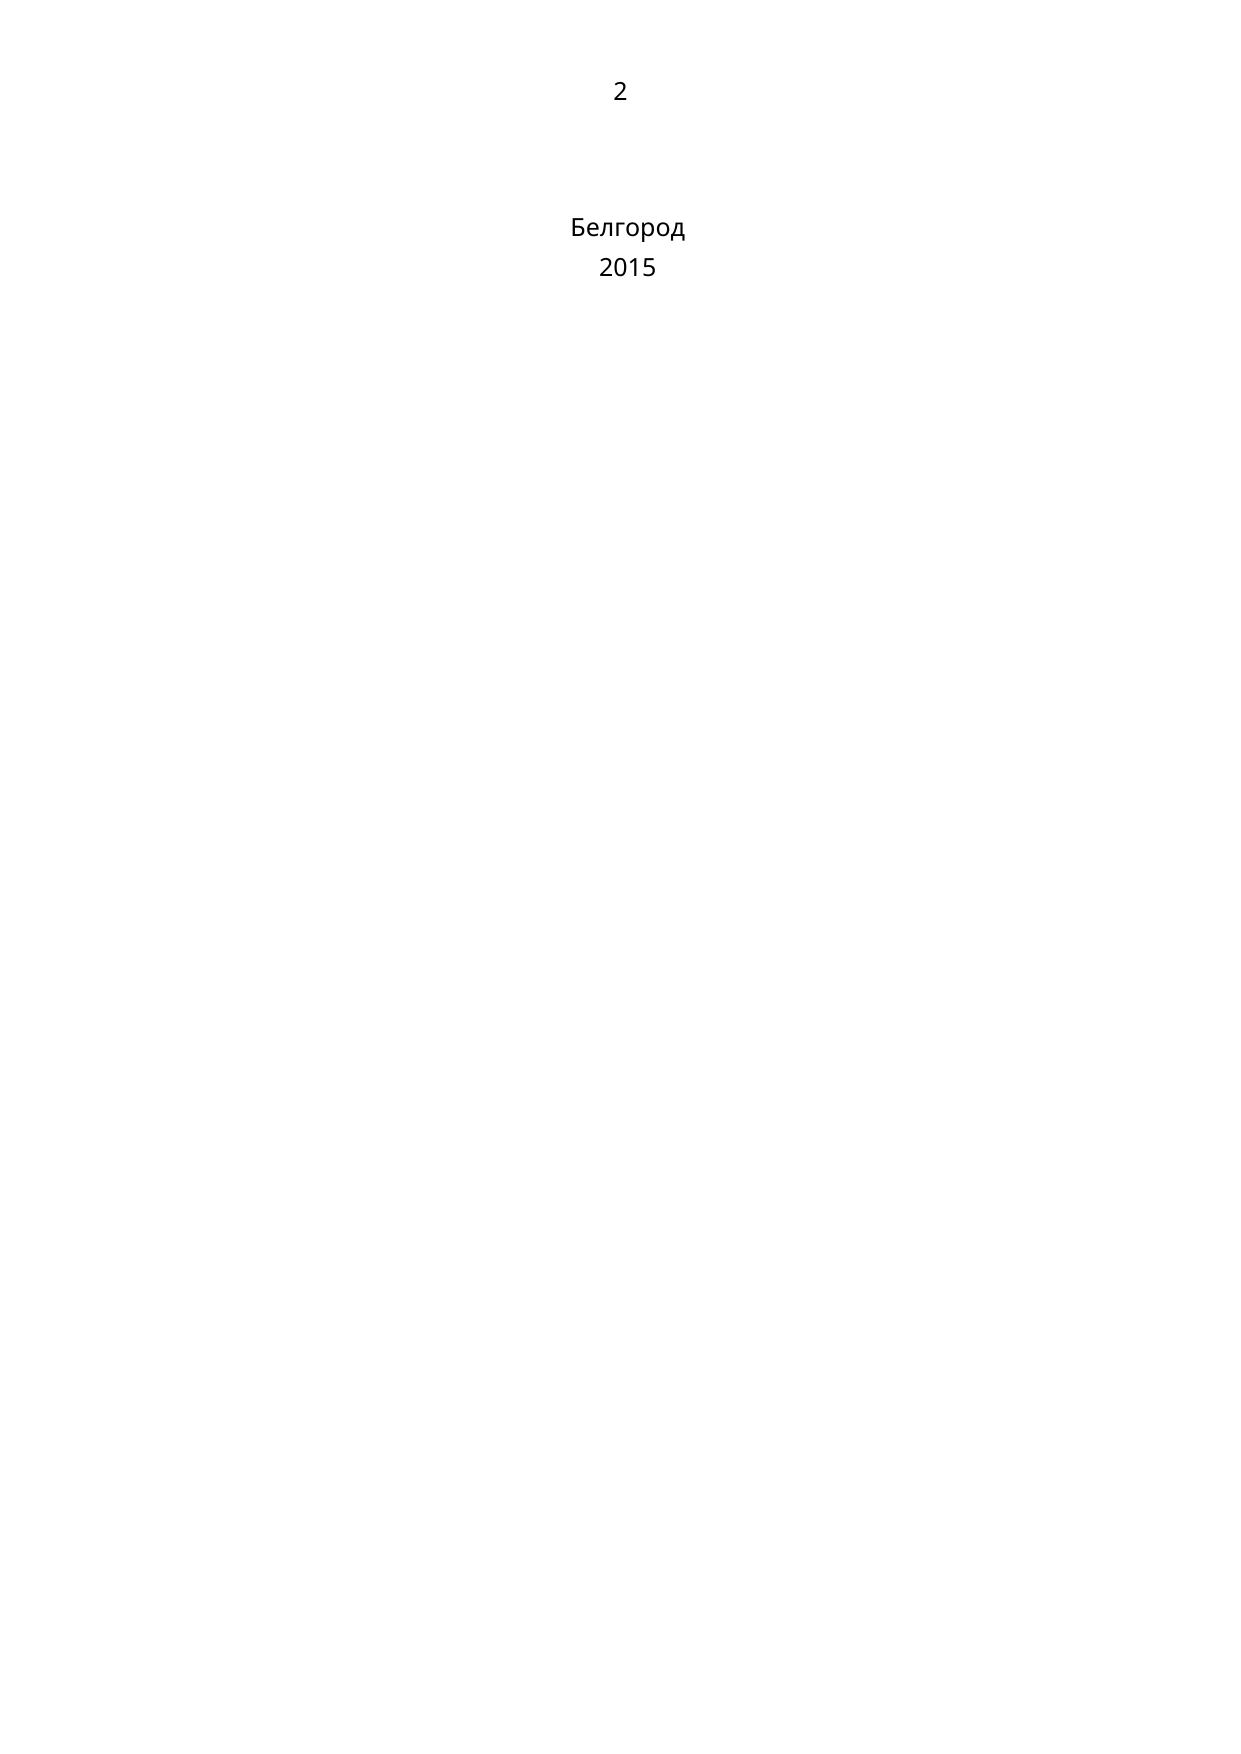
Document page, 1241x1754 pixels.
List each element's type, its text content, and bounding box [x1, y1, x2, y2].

text Белгород 2015 [127, 210, 1128, 283]
